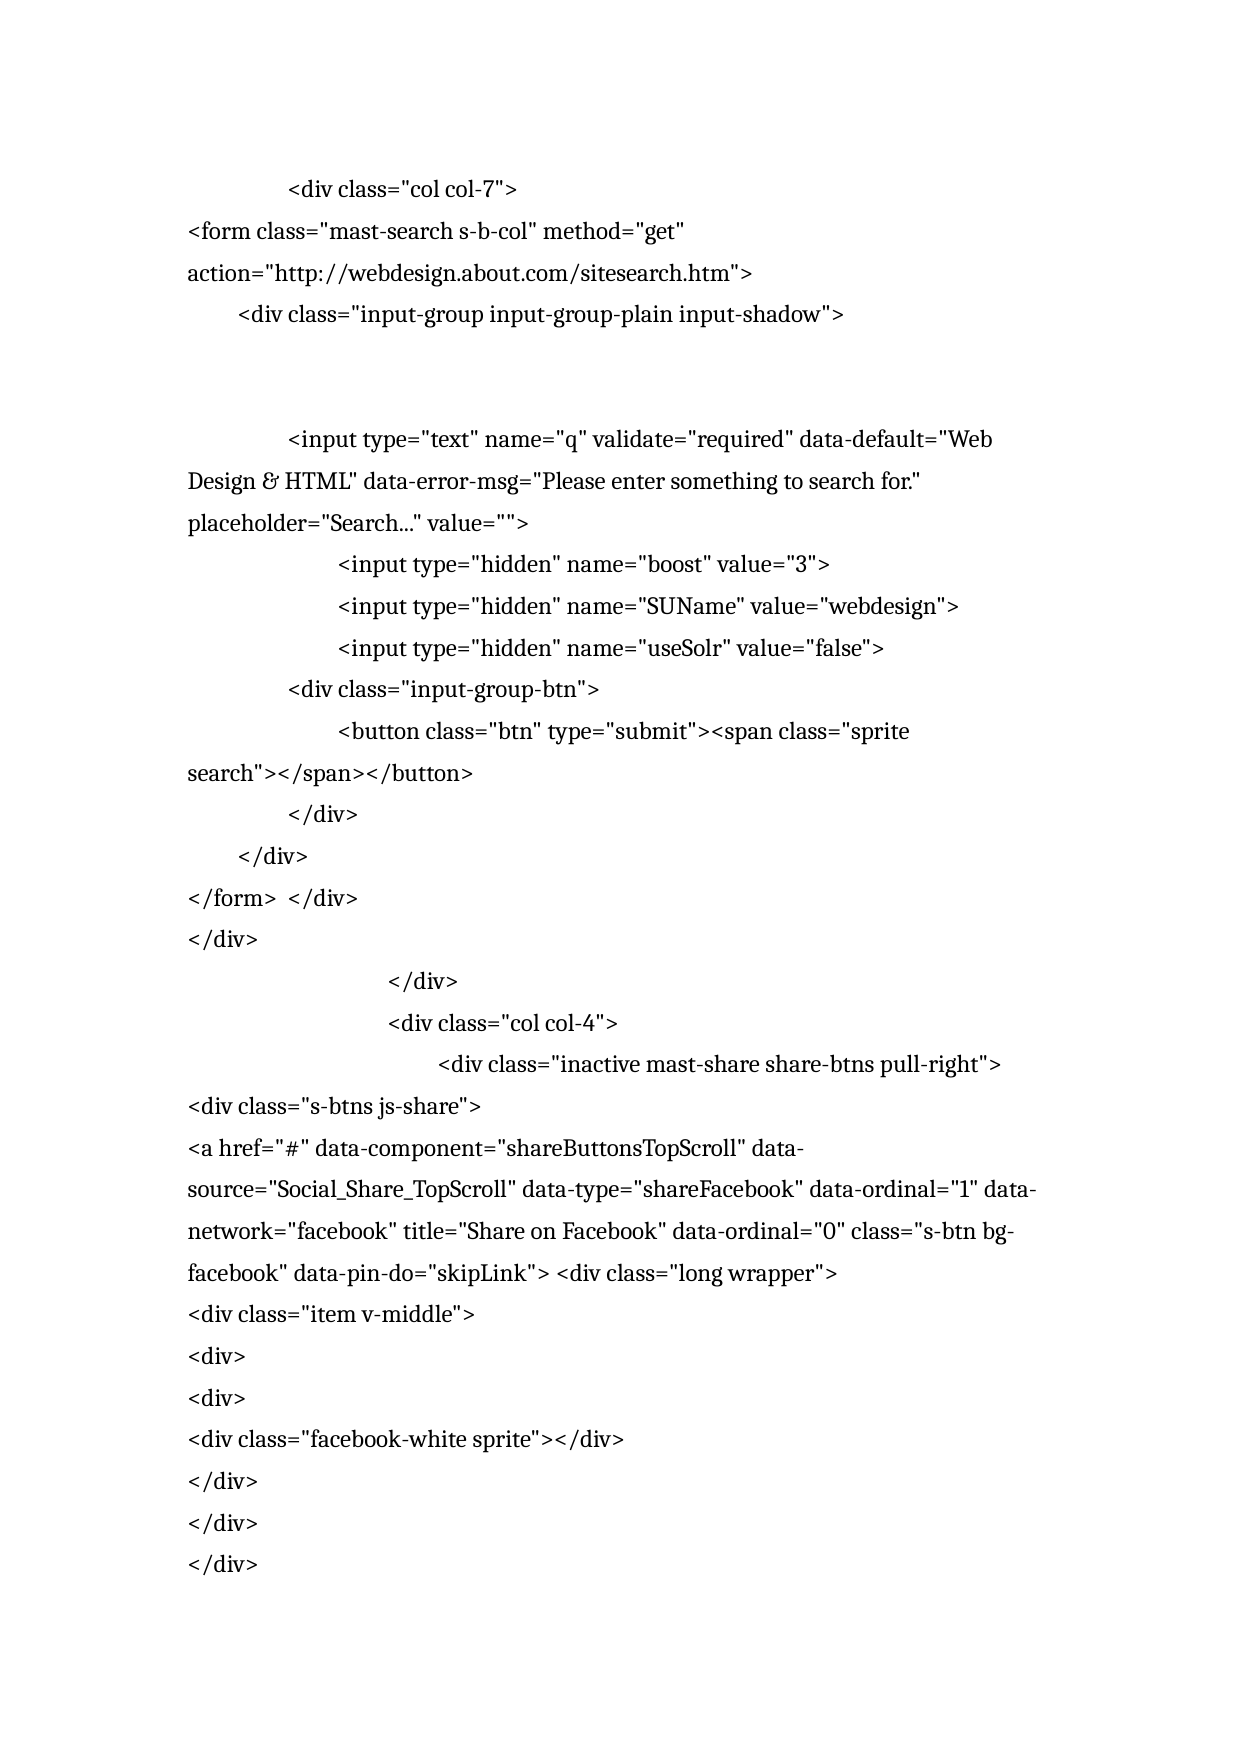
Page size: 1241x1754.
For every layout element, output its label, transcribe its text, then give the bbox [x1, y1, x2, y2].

text </div> [187, 794, 1053, 835]
text </div> [187, 835, 1053, 877]
text <form class="mast-search s-b-col" method="get" action="http://webdesign.about.com/sitesearch.htm"> [187, 210, 1053, 294]
text </div> [187, 919, 1053, 960]
text <div class="facebook-white sprite"></div> [187, 1419, 1053, 1460]
text <div class="col col-4"> [187, 1002, 1053, 1044]
text <input type="hidden" name="SUName" value="webdesign"> [187, 585, 1053, 627]
text <input type="hidden" name="useSolr" value="false"> [187, 627, 1053, 669]
text <div> [187, 1335, 1053, 1377]
text <div class="s-btns js-share"> [187, 1085, 1053, 1127]
text <div class="col col-7"> [187, 169, 1053, 210]
text <div> [187, 1377, 1053, 1419]
text <div class="input-group-btn"> [187, 669, 1053, 710]
text <div class="input-group input-group-plain input-shadow"> [187, 294, 1053, 335]
text </div> [187, 1502, 1053, 1544]
text </div> [187, 960, 1053, 1002]
text <button class="btn" type="submit"><span class="sprite search"></span></button> [187, 710, 1053, 794]
text <div class="inactive mast-share share-btns pull-right"> [187, 1044, 1053, 1085]
text </form> </div> [187, 877, 1053, 919]
text <div class="item v-middle"> [187, 1294, 1053, 1335]
text <input type="text" name="q" validate="required" data-default="Web Design & HTML" data-error-msg="Please enter something to search for." placeholder="Search..." value=""> [187, 419, 1053, 544]
text </div> [187, 1544, 1053, 1585]
text <a href="#" data-component="shareButtonsTopScroll" data-source="Social_Share_TopScroll" data-type="shareFacebook" data-ordinal="1" data-network="facebook" title="Share on Facebook" data-ordinal="0" class="s-btn bg-facebook" data-pin-do="skipLink"> <div class="long wrapper"> [187, 1127, 1053, 1294]
text <input type="hidden" name="boost" value="3"> [187, 544, 1053, 585]
text </div> [187, 1460, 1053, 1502]
